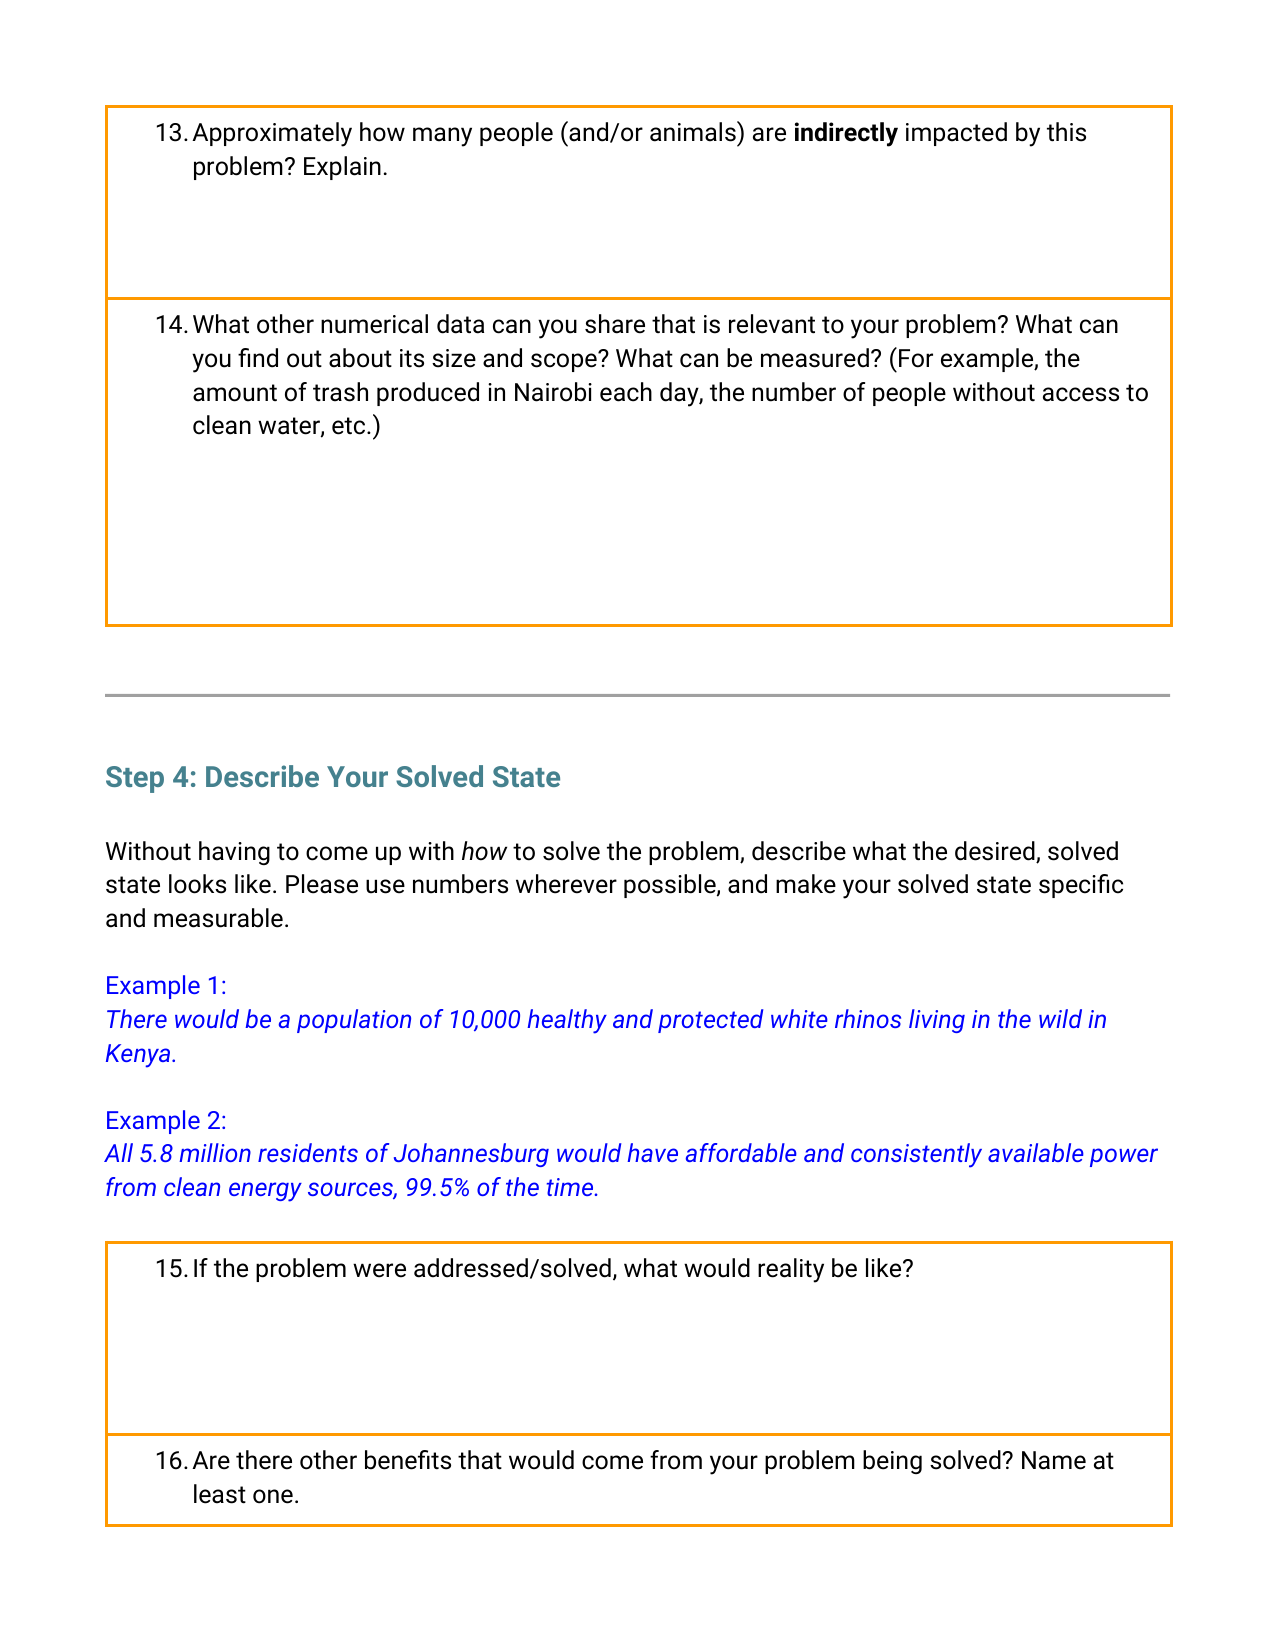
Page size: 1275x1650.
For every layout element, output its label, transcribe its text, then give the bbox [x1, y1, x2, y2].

text All 5.8 million residents of Johannesburg would have affordable and consistently available power from clean energy sources, 99.5% of the time. [105, 1140, 1170, 1203]
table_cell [108, 1436, 1170, 1523]
text Without having to come up with how to solve the problem, describe what the desired, solved state looks like. Please use numbers wherever possible, and make your solved state specific and measurable. [105, 837, 1170, 933]
text Example 2: [105, 1106, 1170, 1135]
text Example 1: [105, 971, 1170, 1001]
subtitle Step 4: Describe Your Solved State [105, 761, 1170, 795]
text There would be a population of 10,000 healthy and protected white rhinos living in the wild in Kenya. [105, 1005, 1170, 1068]
table_header If the problem were addressed/solved, what would reality be like? [108, 1244, 1170, 1433]
table_cell Approximately how many people (and/or animals) are indirectly impacted by this problem? Explain. [108, 108, 1170, 297]
table_cell What other numerical data can you share that is relevant to your problem? What can you find out about its size and scope? What can be measured? (For example, the amount of trash produced in Nairobi each day, the number of people without access to clean water, etc.) [108, 300, 1170, 624]
